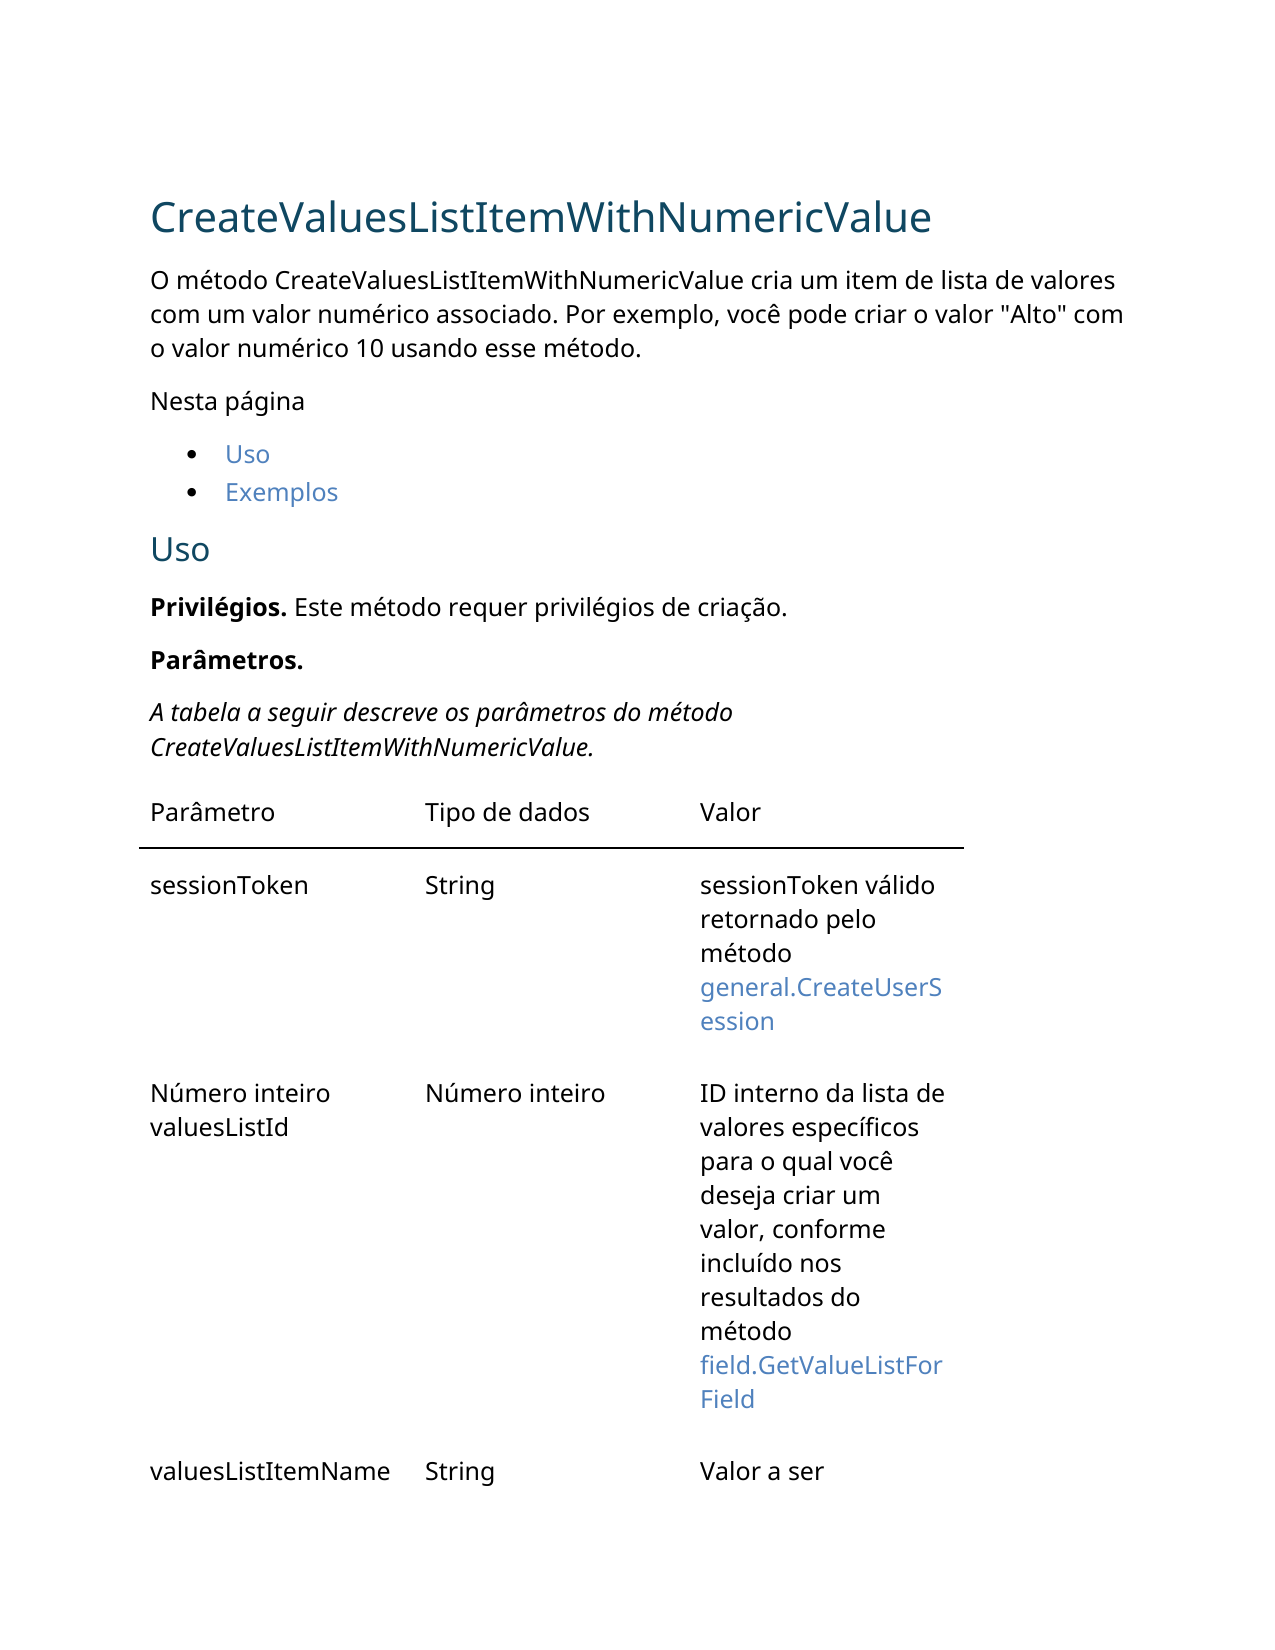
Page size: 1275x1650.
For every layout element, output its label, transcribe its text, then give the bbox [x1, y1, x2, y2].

text Nesta página [150, 384, 1125, 418]
table_cell String [414, 849, 689, 1057]
table_cell valuesListItemName [139, 1435, 414, 1488]
table_cell String [414, 1435, 689, 1488]
text O método CreateValuesListItemWithNumericValue cria um item de lista de valores com um valor numérico associado. Por exemplo, você pode criar o valor "Alto" com o valor numérico 10 usando esse método. [150, 263, 1125, 365]
list Exemplos [187, 474, 1125, 509]
table_cell ID interno da lista de valores específicos para o qual você deseja criar um valor, conforme incluído nos resultados do método field.GetValueListForField [689, 1057, 964, 1435]
table_cell sessionToken [139, 849, 414, 1057]
text A tabela a seguir descreve os parâmetros do método CreateValuesListItemWithNumericValue. [150, 695, 1125, 763]
table_cell sessionToken válido retornado pelo método general.CreateUserSession [689, 849, 964, 1057]
text Parâmetros. [150, 642, 1125, 676]
text Privilégios. Este método requer privilégios de criação. [150, 589, 1125, 623]
subtitle Uso [150, 525, 1125, 571]
subtitle CreateValuesListItemWithNumericValue [150, 187, 1125, 244]
table_cell Número inteiro [414, 1057, 689, 1435]
table_header Tipo de dados [414, 776, 689, 847]
list Uso [187, 437, 1125, 471]
table_header Valor [689, 776, 964, 847]
table_cell Valor a ser adicionado [689, 1435, 964, 1488]
table_header Parâmetro [139, 776, 414, 847]
table_cell Número inteiro valuesListId [139, 1057, 414, 1435]
